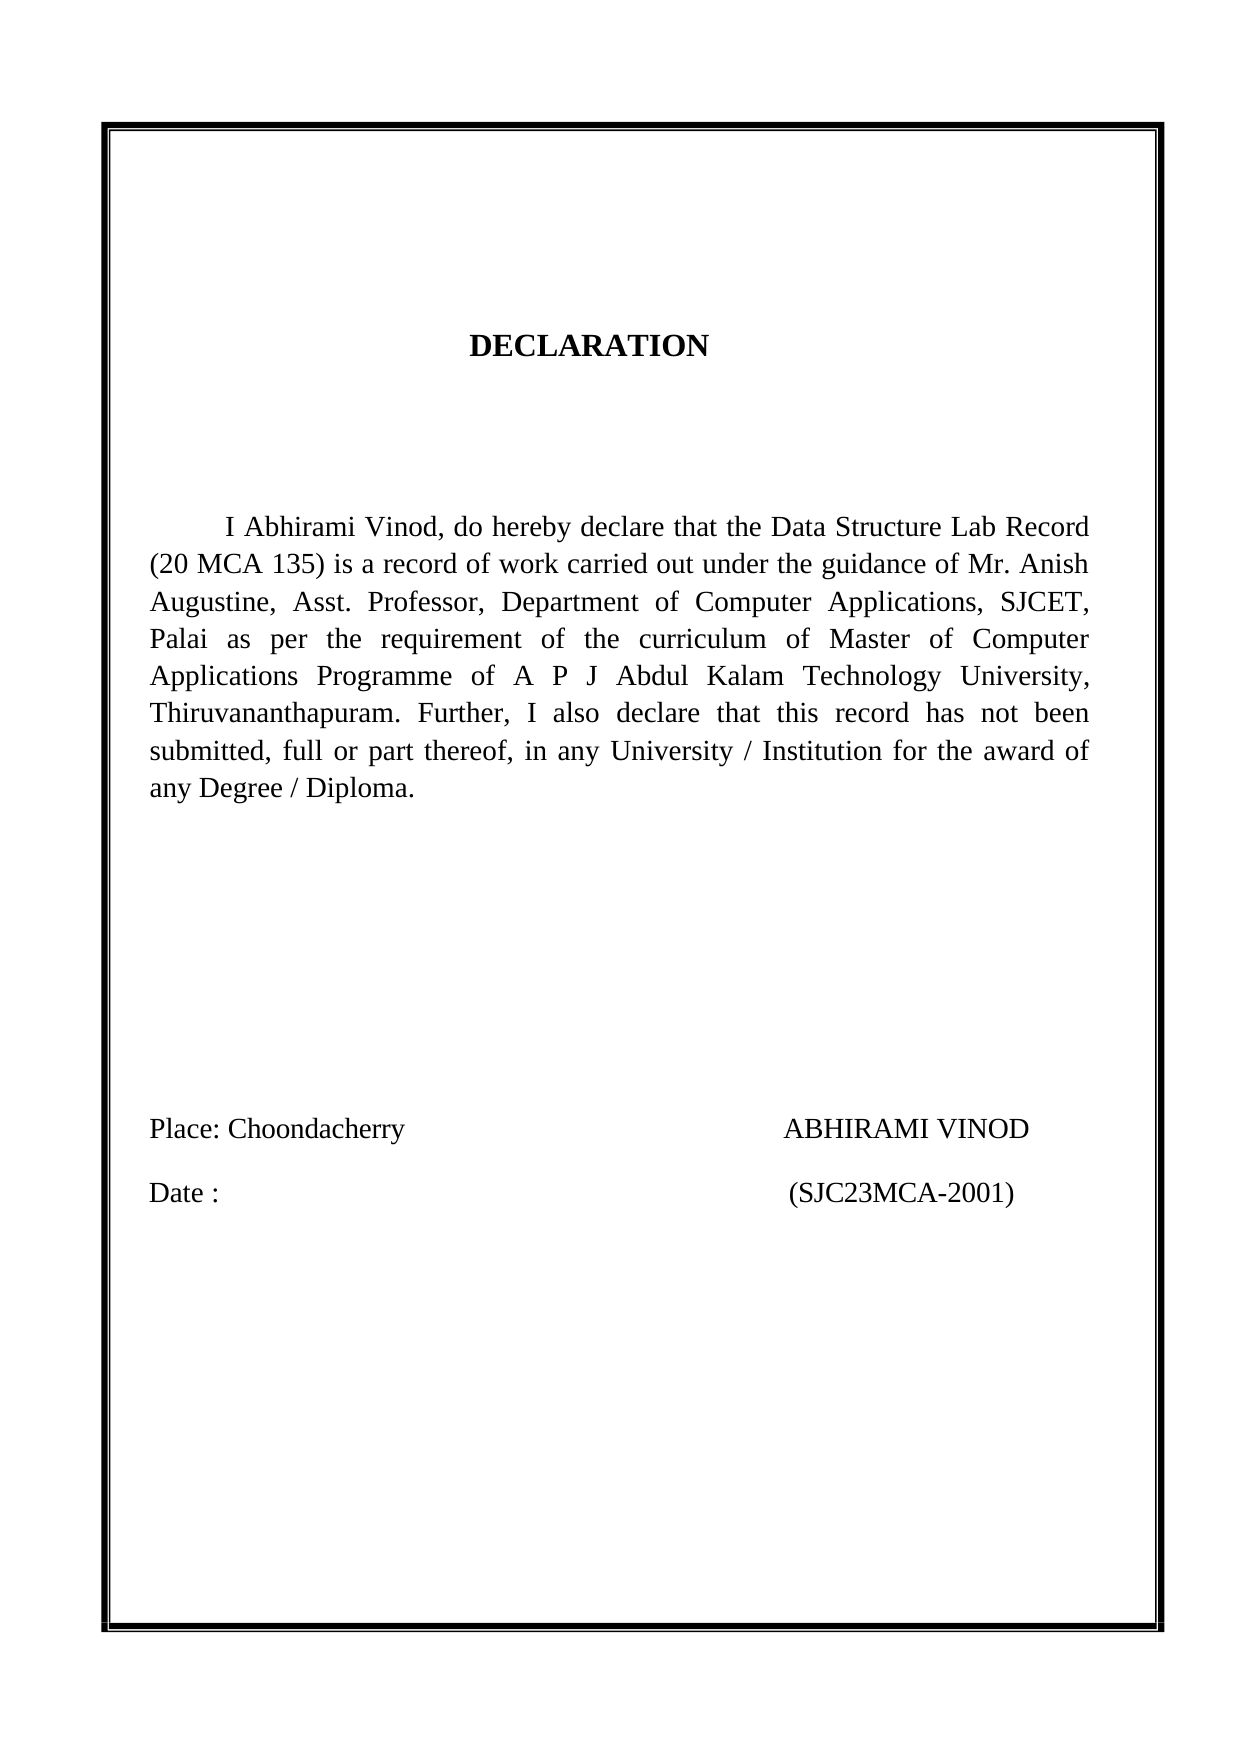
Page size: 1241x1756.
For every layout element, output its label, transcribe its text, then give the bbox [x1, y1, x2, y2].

text DECLARATION [157, 326, 1021, 363]
text I Abhirami Vinod, do hereby declare that the Data Structure Lab Record (20 MCA 135) is a record of work carried out under the guidance of Mr. Anish Augustine, Asst. Professor, Department of Computer Applications, SJCET, Palai as per the requirement of the curriculum of Master of Computer Applications Programme of A P J Abdul Kalam Technology University, Thiruvananthapuram. Further, I also declare that this record has not been submitted, full or part thereof, in any University / Institution for the award of any Degree / Diploma. [149, 509, 1090, 803]
text Date : (SJC23MCA-2001) [148, 1175, 1117, 1208]
text Place: Choondacherry ABHIRAMI VINOD [133, 1111, 1046, 1145]
